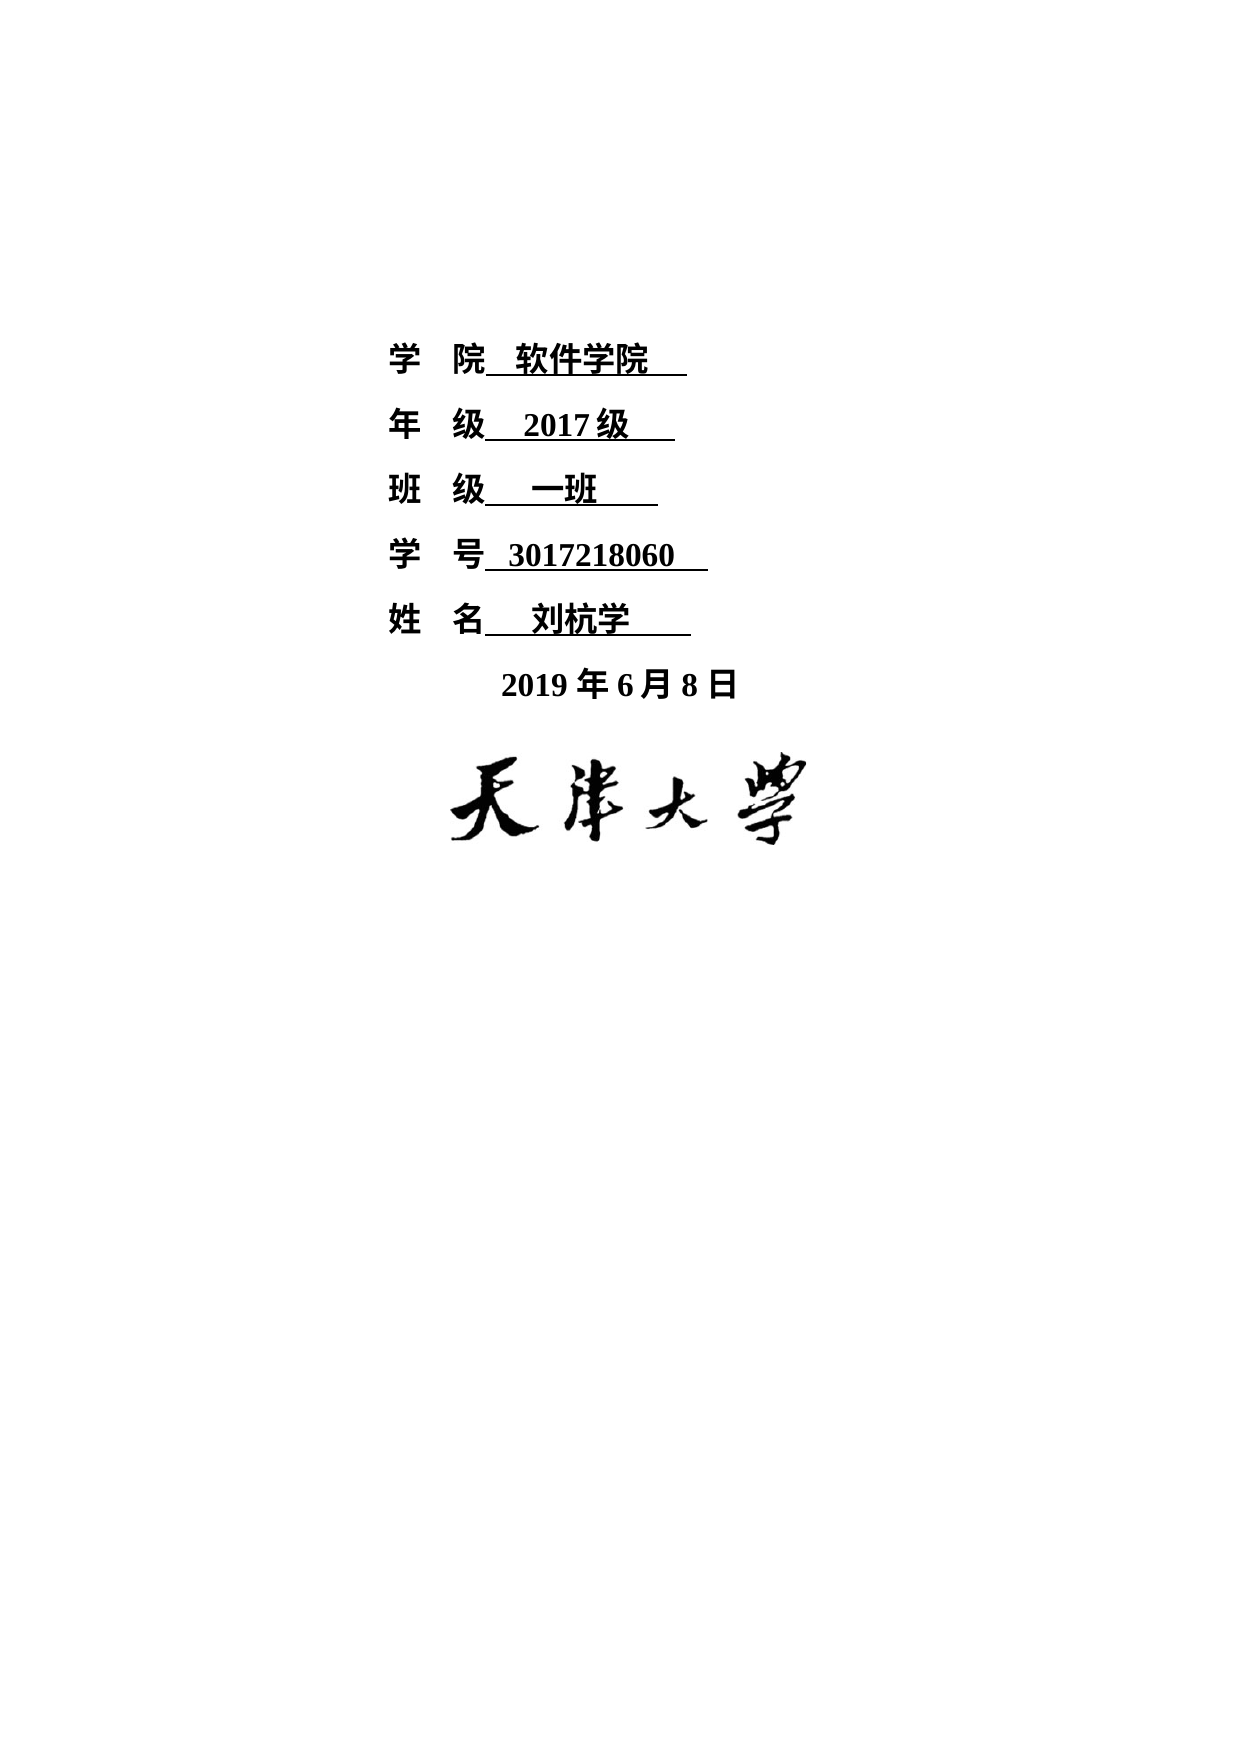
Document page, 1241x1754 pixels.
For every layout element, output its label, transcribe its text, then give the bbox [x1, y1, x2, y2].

text 班 级 一班 [187, 454, 1053, 519]
text 姓 名 刘杭学 [187, 584, 1053, 649]
text 2019 年 6月 8 日 [187, 649, 1053, 714]
text 学 号 3017218060 [187, 519, 1053, 584]
text 学 院 软件学院 [187, 324, 1053, 389]
picture [450, 752, 807, 845]
text 年 级 2017级 [187, 389, 1053, 454]
